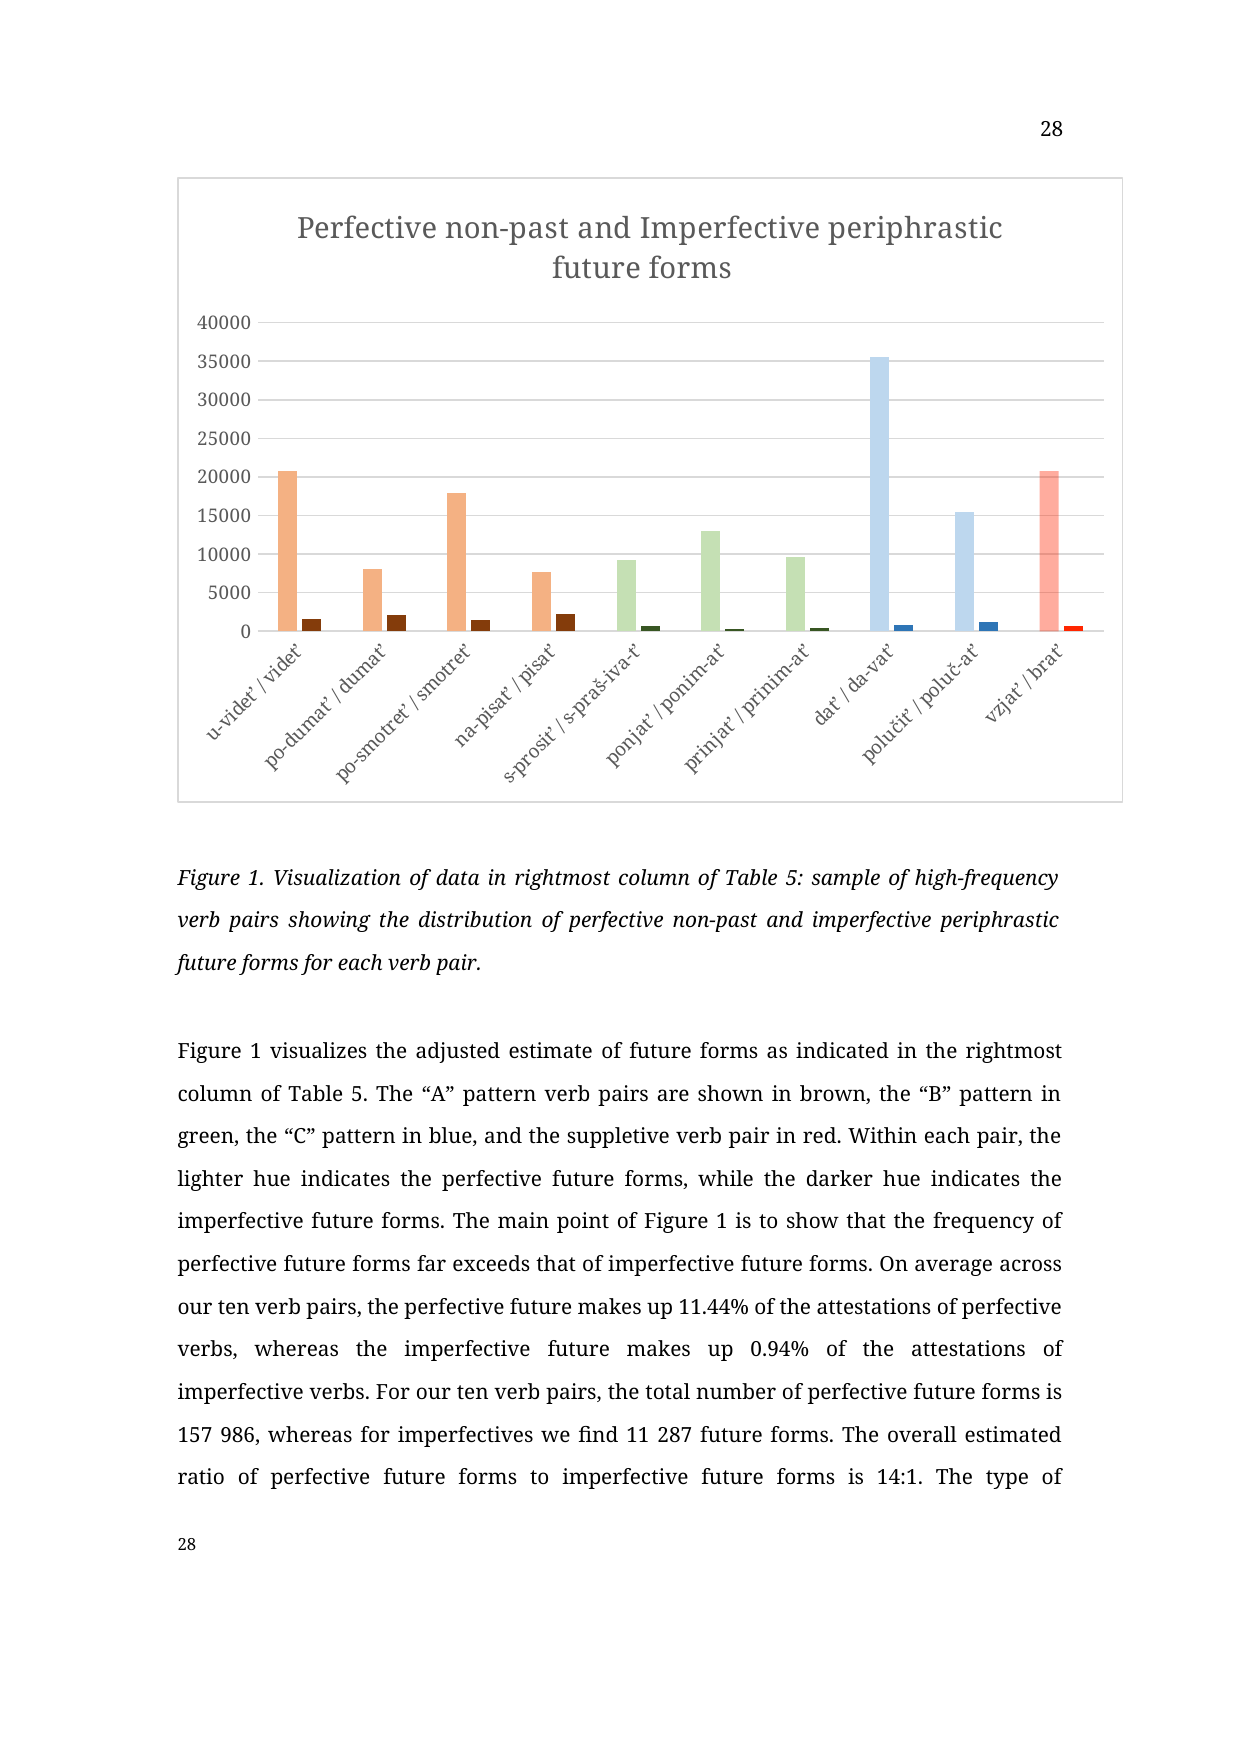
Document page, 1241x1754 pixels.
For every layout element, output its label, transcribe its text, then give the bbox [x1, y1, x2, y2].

text Figure 1. Visualization of data in rightmost column of Table 5: sample of high-frequency verb pairs showing the distribution of perfective non-past and imperfective periphrastic future forms for each verb pair. [177, 863, 1063, 976]
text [177, 1036, 1063, 1491]
